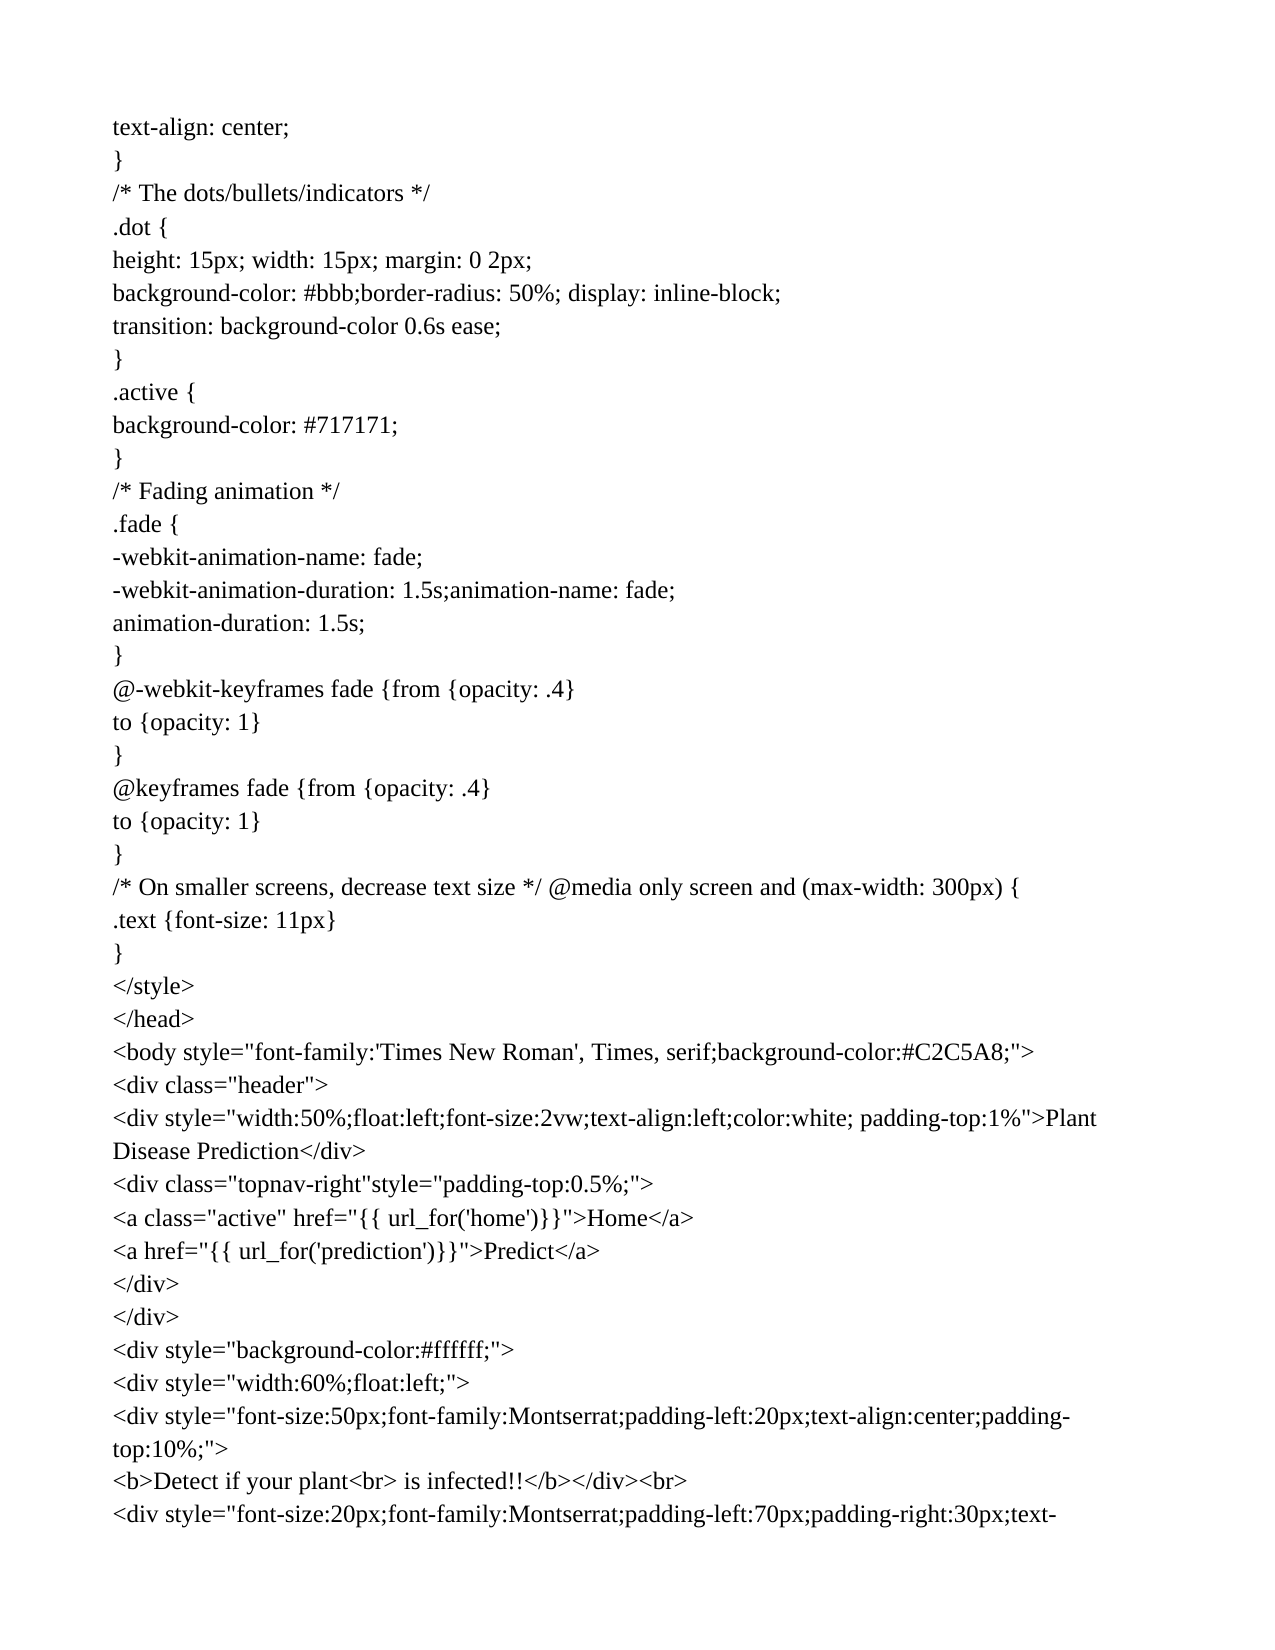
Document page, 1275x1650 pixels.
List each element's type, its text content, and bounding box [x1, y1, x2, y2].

text } [112, 443, 1248, 472]
text } [112, 740, 1248, 769]
text .active { [112, 377, 1248, 406]
text @-webkit-keyframes fade {from {opacity: .4} to {opacity: 1} [112, 674, 578, 736]
text <div class="topnav-right"style="padding-top:0.5%;"> [112, 1169, 1248, 1198]
text </head> [112, 1004, 1248, 1033]
text } [112, 641, 1248, 669]
text /* The dots/bullets/indicators */ [112, 178, 1248, 207]
text <a class="active" href="{{ url_for('home')}}">Home</a> [112, 1203, 1248, 1231]
text .fade { [112, 509, 1248, 538]
text </div> [112, 1302, 1248, 1331]
text <div style="width:50%;float:left;font-size:2vw;text-align:left;color:white; padding-top:1%">Plant Disease Prediction</div> [112, 1103, 1099, 1165]
text .dot { [112, 212, 1248, 240]
text text-align: center; [112, 112, 1248, 141]
text .text {font-size: 11px} [112, 905, 1248, 934]
text background-color: #bbb;border-radius: 50%; display: inline-block; transition: background-color 0.6s ease; [112, 278, 783, 339]
text <b>Detect if your plant<br> is infected!!</b></div><br> [112, 1467, 1248, 1495]
text -webkit-animation-duration: 1.5s;animation-name: fade; animation-duration: 1.5s; [112, 575, 677, 637]
text -webkit-animation-name: fade; [112, 542, 1248, 571]
text /* Fading animation */ [112, 476, 1248, 505]
text </style> [112, 971, 1248, 1000]
text height: 15px; width: 15px; margin: 0 2px; [112, 245, 1248, 273]
text <div style="width:60%;float:left;"> [112, 1368, 1248, 1397]
text @keyframes fade {from {opacity: .4} to {opacity: 1} [112, 773, 503, 835]
text <div style="background-color:#ffffff;"> [112, 1335, 1248, 1364]
text </div> [112, 1269, 1248, 1297]
text <div style="font-size:20px;font-family:Montserrat;padding-left:70px;padding-right:30px;text- [112, 1499, 1248, 1528]
text } [112, 145, 1248, 174]
text <div class="header"> [112, 1070, 1248, 1099]
text <a href="{{ url_for('prediction')}}">Predict</a> [112, 1236, 1248, 1264]
text <body style="font-family:'Times New Roman', Times, serif;background-color:#C2C5A8;"> [112, 1037, 1248, 1066]
text background-color: #717171; [112, 410, 1248, 439]
text /* On smaller screens, decrease text size */ @media only screen and (max-width: 300px) { [112, 872, 1248, 901]
text <div style="font-size:50px;font-family:Montserrat;padding-left:20px;text-align:center;padding- top:10%;"> [112, 1401, 1073, 1463]
text } [112, 344, 1248, 373]
text } [112, 839, 1248, 868]
text } [112, 938, 1248, 967]
